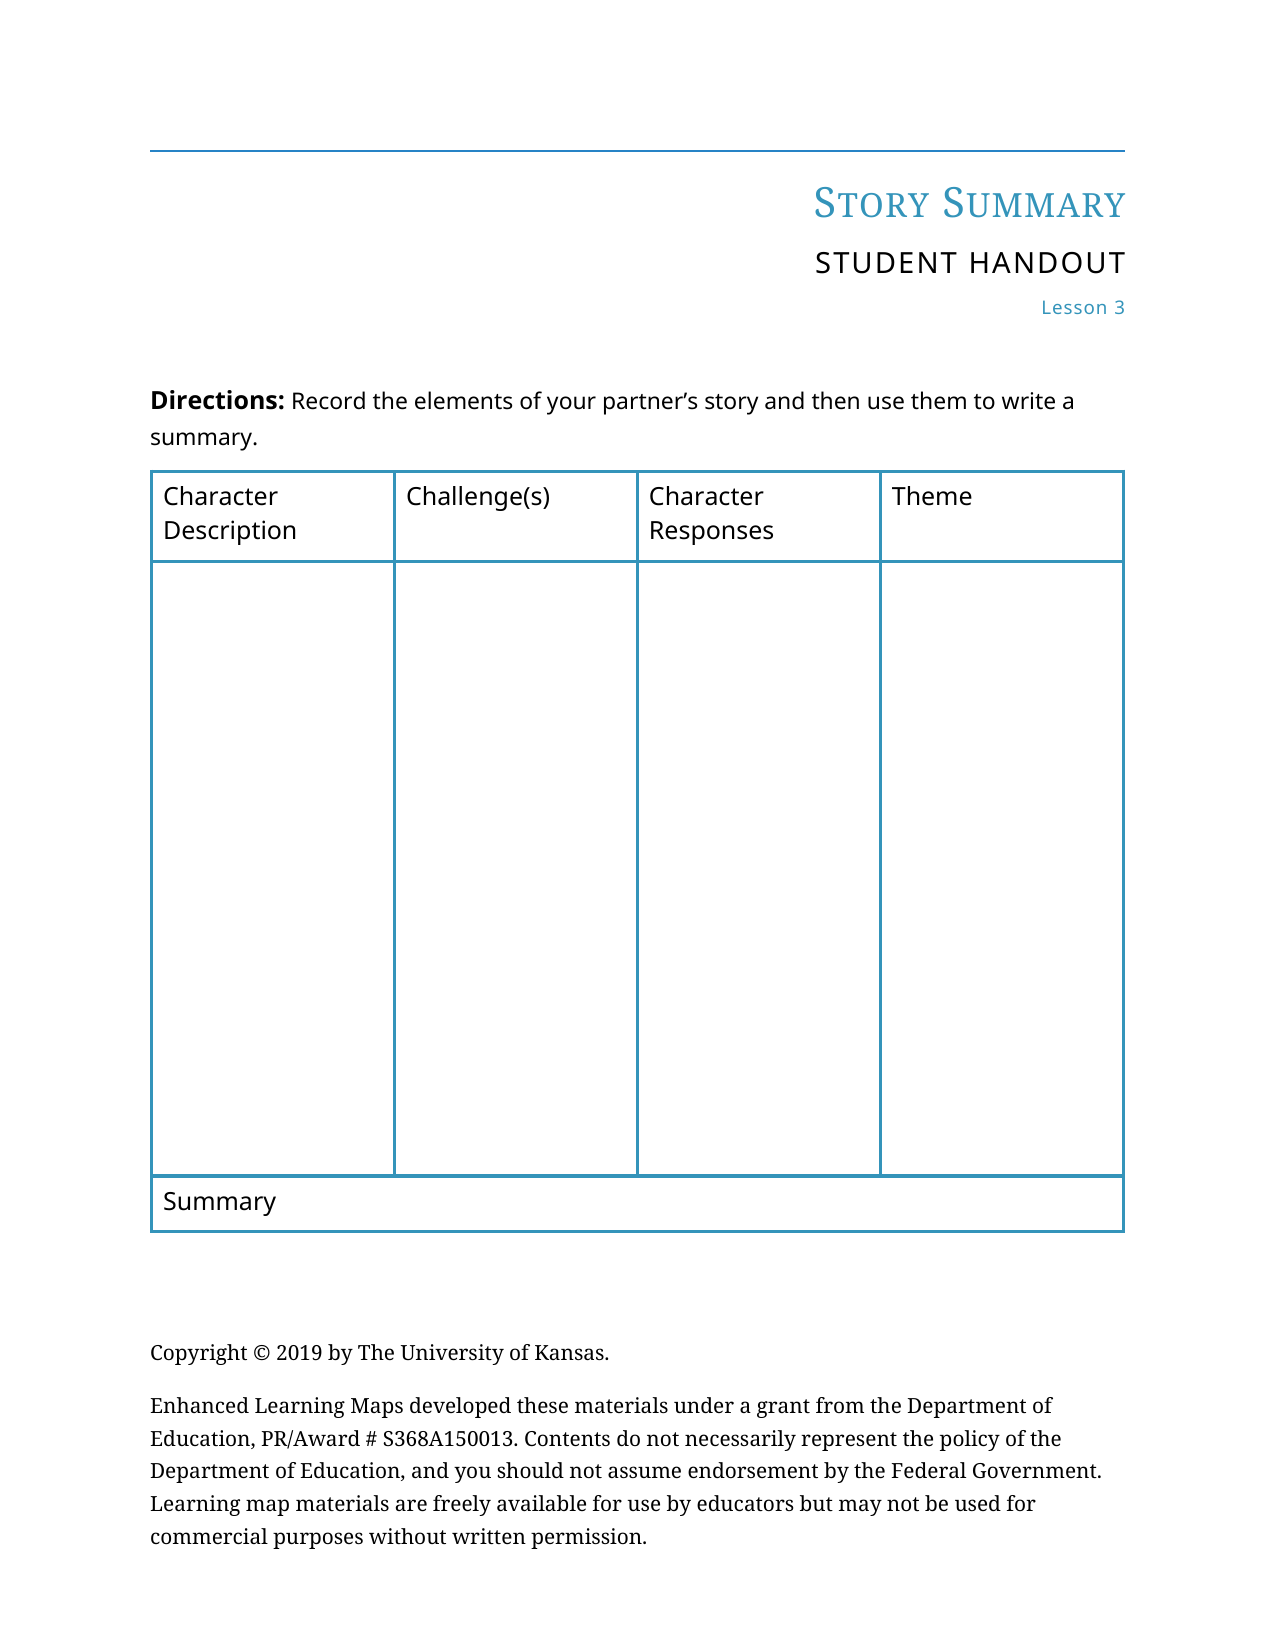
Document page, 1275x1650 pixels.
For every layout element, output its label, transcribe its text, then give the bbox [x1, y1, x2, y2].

table_cell Summary [153, 1178, 1122, 1230]
text Directions: Record the elements of your partner’s story and then use them to write a summary. [150, 382, 1125, 452]
table_cell [396, 563, 636, 1174]
title Story Summary [150, 152, 1125, 230]
table_header Theme [882, 473, 1122, 559]
title Student Handout [150, 242, 1125, 282]
table_header Character Responses [639, 473, 879, 559]
table_header Character Description [153, 473, 393, 559]
table_cell [882, 563, 1122, 1174]
table_cell [153, 563, 393, 1174]
table_header Challenge(s) [396, 473, 636, 559]
table_cell [639, 563, 879, 1174]
subtitle Lesson 3 [150, 294, 1125, 320]
